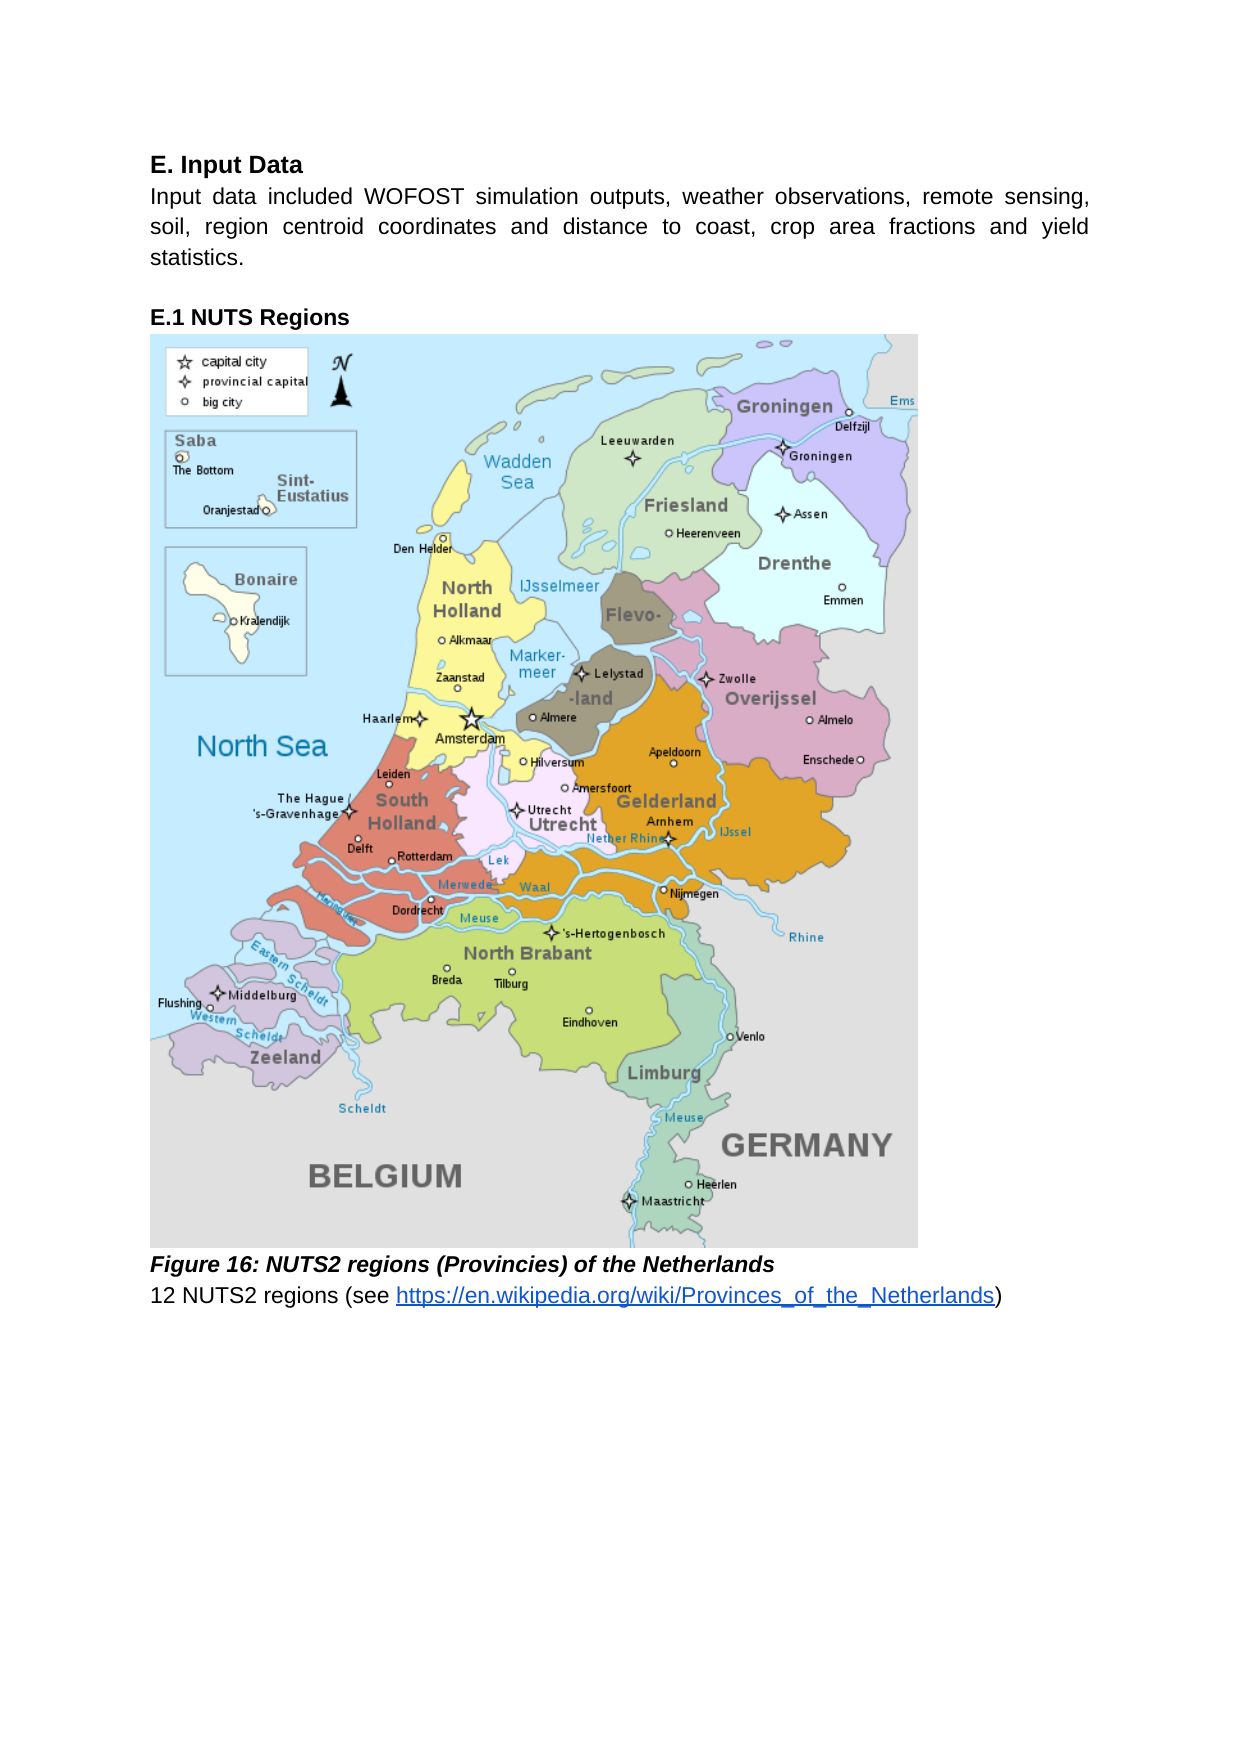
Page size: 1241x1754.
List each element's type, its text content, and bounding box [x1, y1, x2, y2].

text Input data included WOFOST simulation outputs, weather observations, remote sensing, soil, region centroid coordinates and distance to coast, crop area fractions and yield statistics. [150, 183, 1090, 270]
subtitle E.1 NUTS Regions [150, 304, 1090, 330]
picture [150, 334, 918, 1248]
subtitle E. Input Data [150, 150, 1090, 179]
text 12 NUTS2 regions (see https://en.wikipedia.org/wiki/Provinces_of_the_Netherlands) [150, 1282, 1090, 1308]
subtitle Figure 16: NUTS2 regions (Provincies) of the Netherlands [150, 1251, 1090, 1278]
